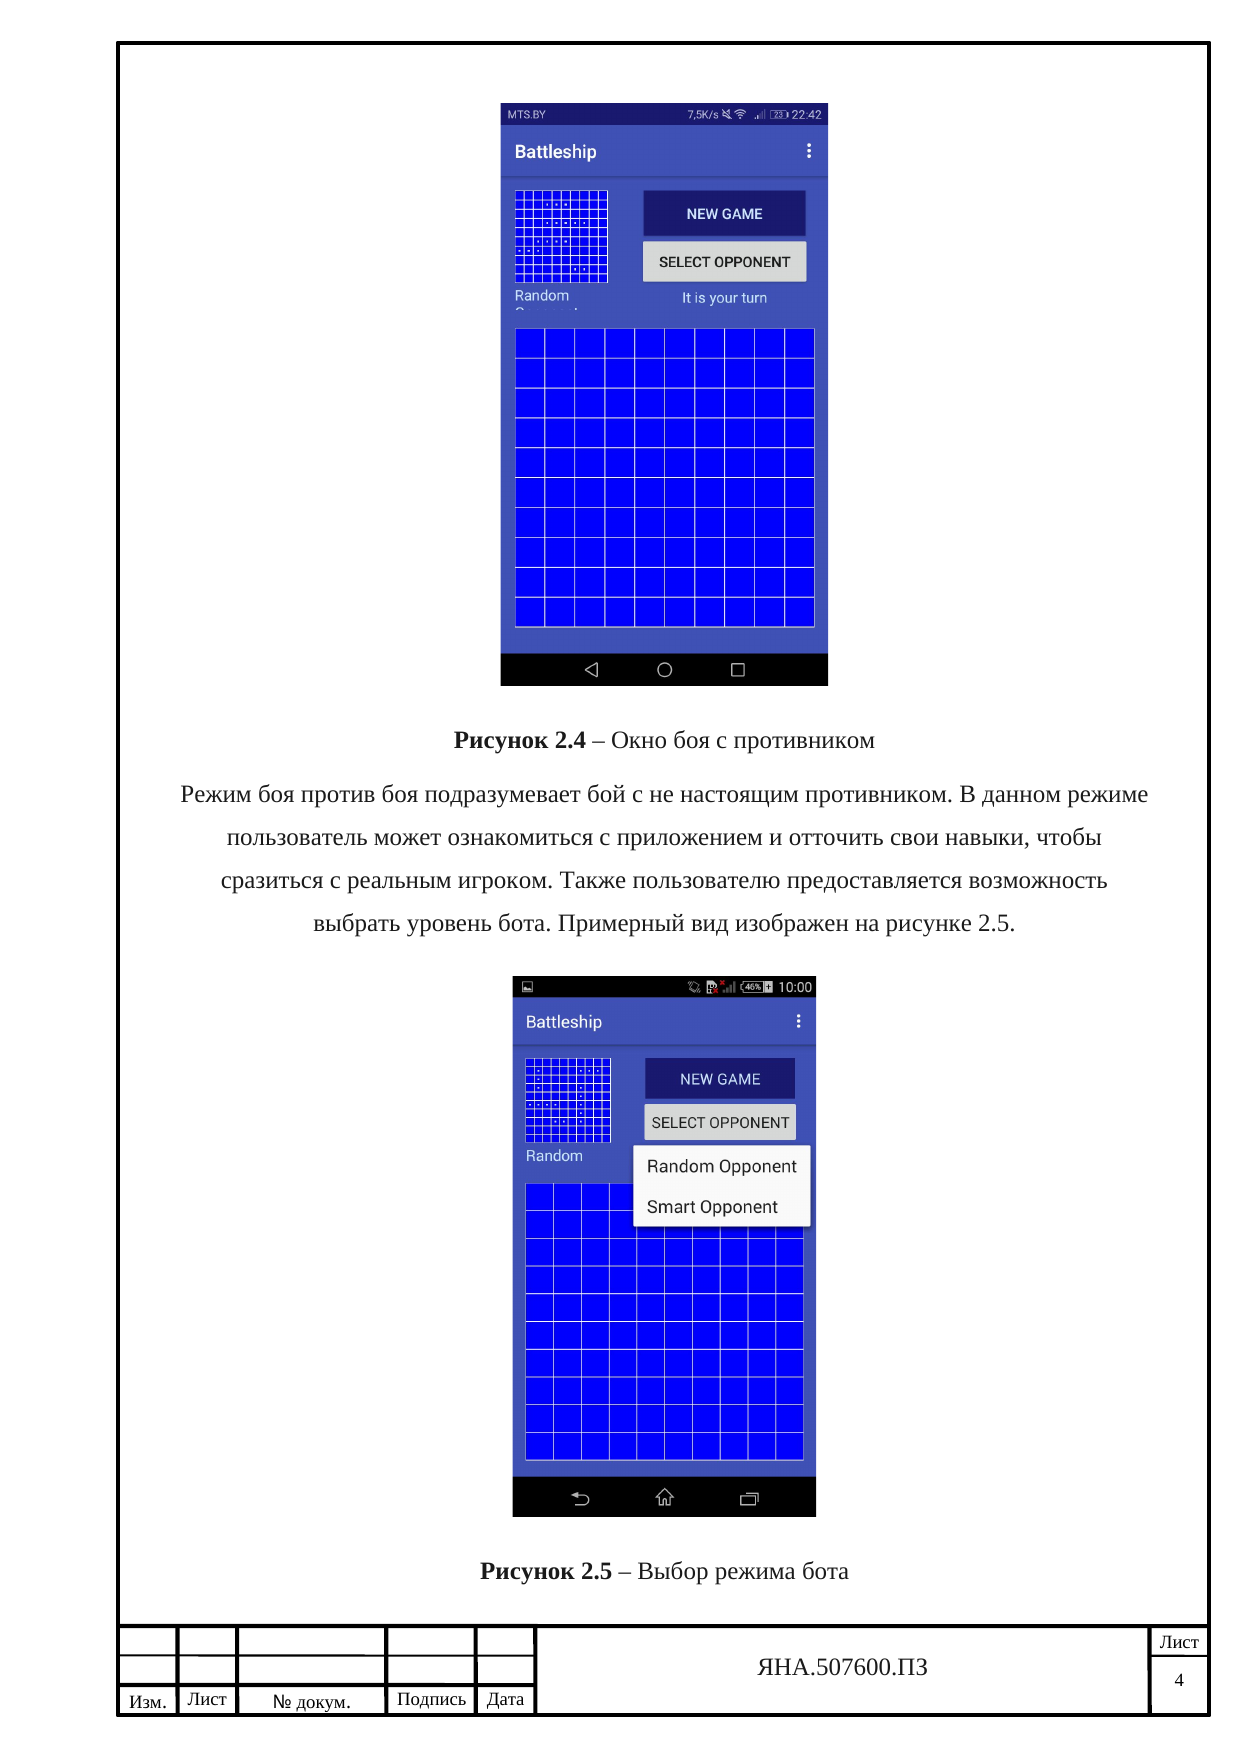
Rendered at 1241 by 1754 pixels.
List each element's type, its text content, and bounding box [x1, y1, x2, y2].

text Режим боя против боя подразумевает бой с не настоящим противником. В данном режиме пользователь может ознакомиться с приложением и отточить свои навыки, чтобы сразиться с реальным игроком. Также пользователю предоставляется возможность выбрать уровень бота. Примерный вид изображен на рисунке 2.5. [177, 779, 1152, 937]
text Рисунок 2.4 – Окно боя с противником [177, 725, 1152, 754]
picture [512, 976, 817, 1517]
text Рисунок 2.5 – Выбор режима бота [177, 1556, 1152, 1585]
picture [500, 103, 829, 686]
